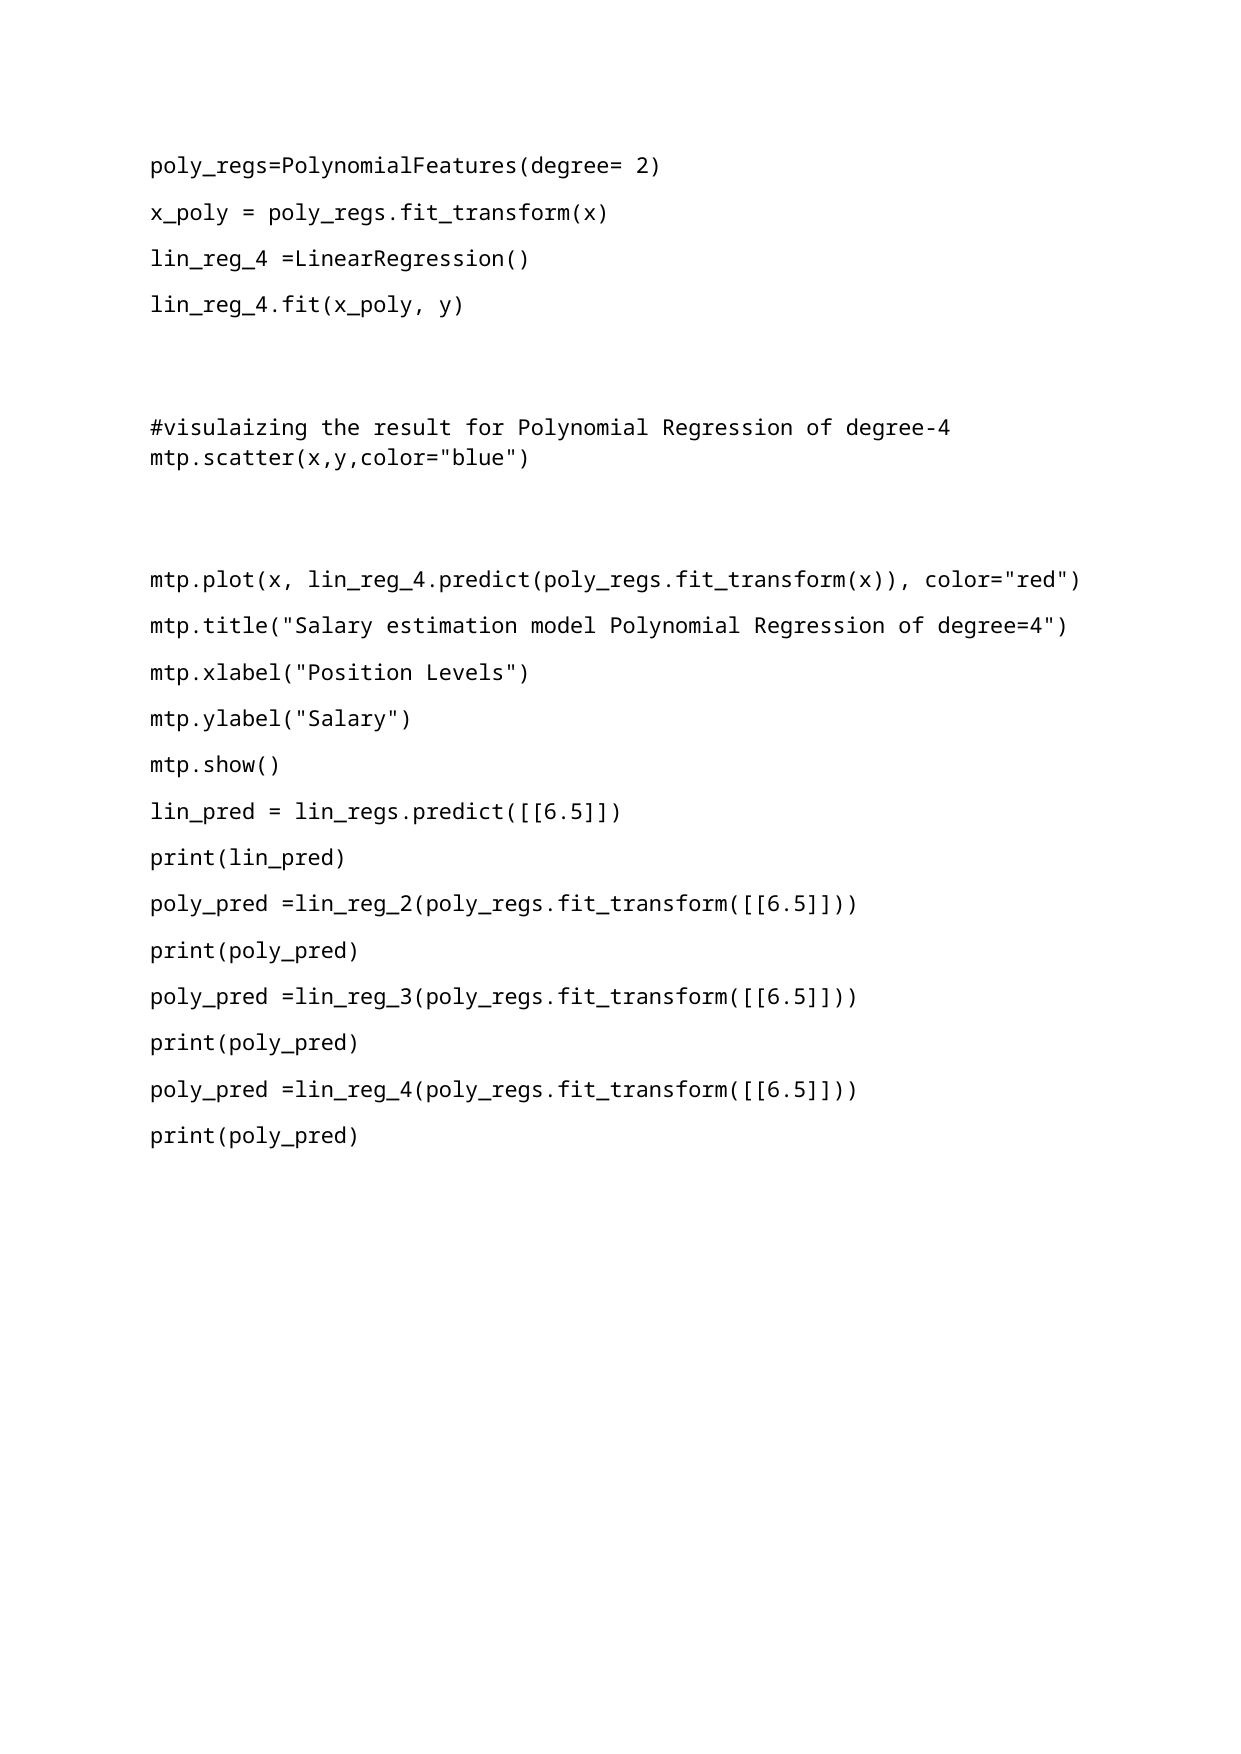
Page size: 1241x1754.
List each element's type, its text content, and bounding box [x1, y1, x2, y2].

text x_poly = poly_regs.fit_transform(x) [150, 196, 1090, 226]
text #visulaizing the result for Polynomial Regression of degree-4 mtp.scatter(x,y,color="blue") [150, 411, 1090, 471]
text mtp.show() [150, 749, 1090, 779]
text mtp.title("Salary estimation model Polynomial Regression of degree=4") [150, 610, 1090, 639]
text lin_reg_4.fit(x_poly, y) [150, 289, 1090, 319]
text print(lin_pred) [150, 842, 1090, 871]
text mtp.xlabel("Position Levels") [150, 656, 1090, 686]
text lin_reg_4 =LinearRegression() [150, 243, 1090, 272]
text poly_pred =lin_reg_4(poly_regs.fit_transform([[6.5]])) [150, 1073, 1090, 1103]
text print(poly_pred) [150, 1120, 1090, 1149]
text mtp.ylabel("Salary") [150, 703, 1090, 732]
text poly_regs=PolynomialFeatures(degree= 2) [150, 150, 1090, 180]
text print(poly_pred) [150, 1027, 1090, 1057]
text lin_pred = lin_regs.predict([[6.5]]) [150, 795, 1090, 825]
text mtp.plot(x, lin_reg_4.predict(poly_regs.fit_transform(x)), color="red") [150, 563, 1090, 593]
text poly_pred =lin_reg_2(poly_regs.fit_transform([[6.5]])) [150, 888, 1090, 918]
text poly_pred =lin_reg_3(poly_regs.fit_transform([[6.5]])) [150, 981, 1090, 1010]
text print(poly_pred) [150, 934, 1090, 964]
